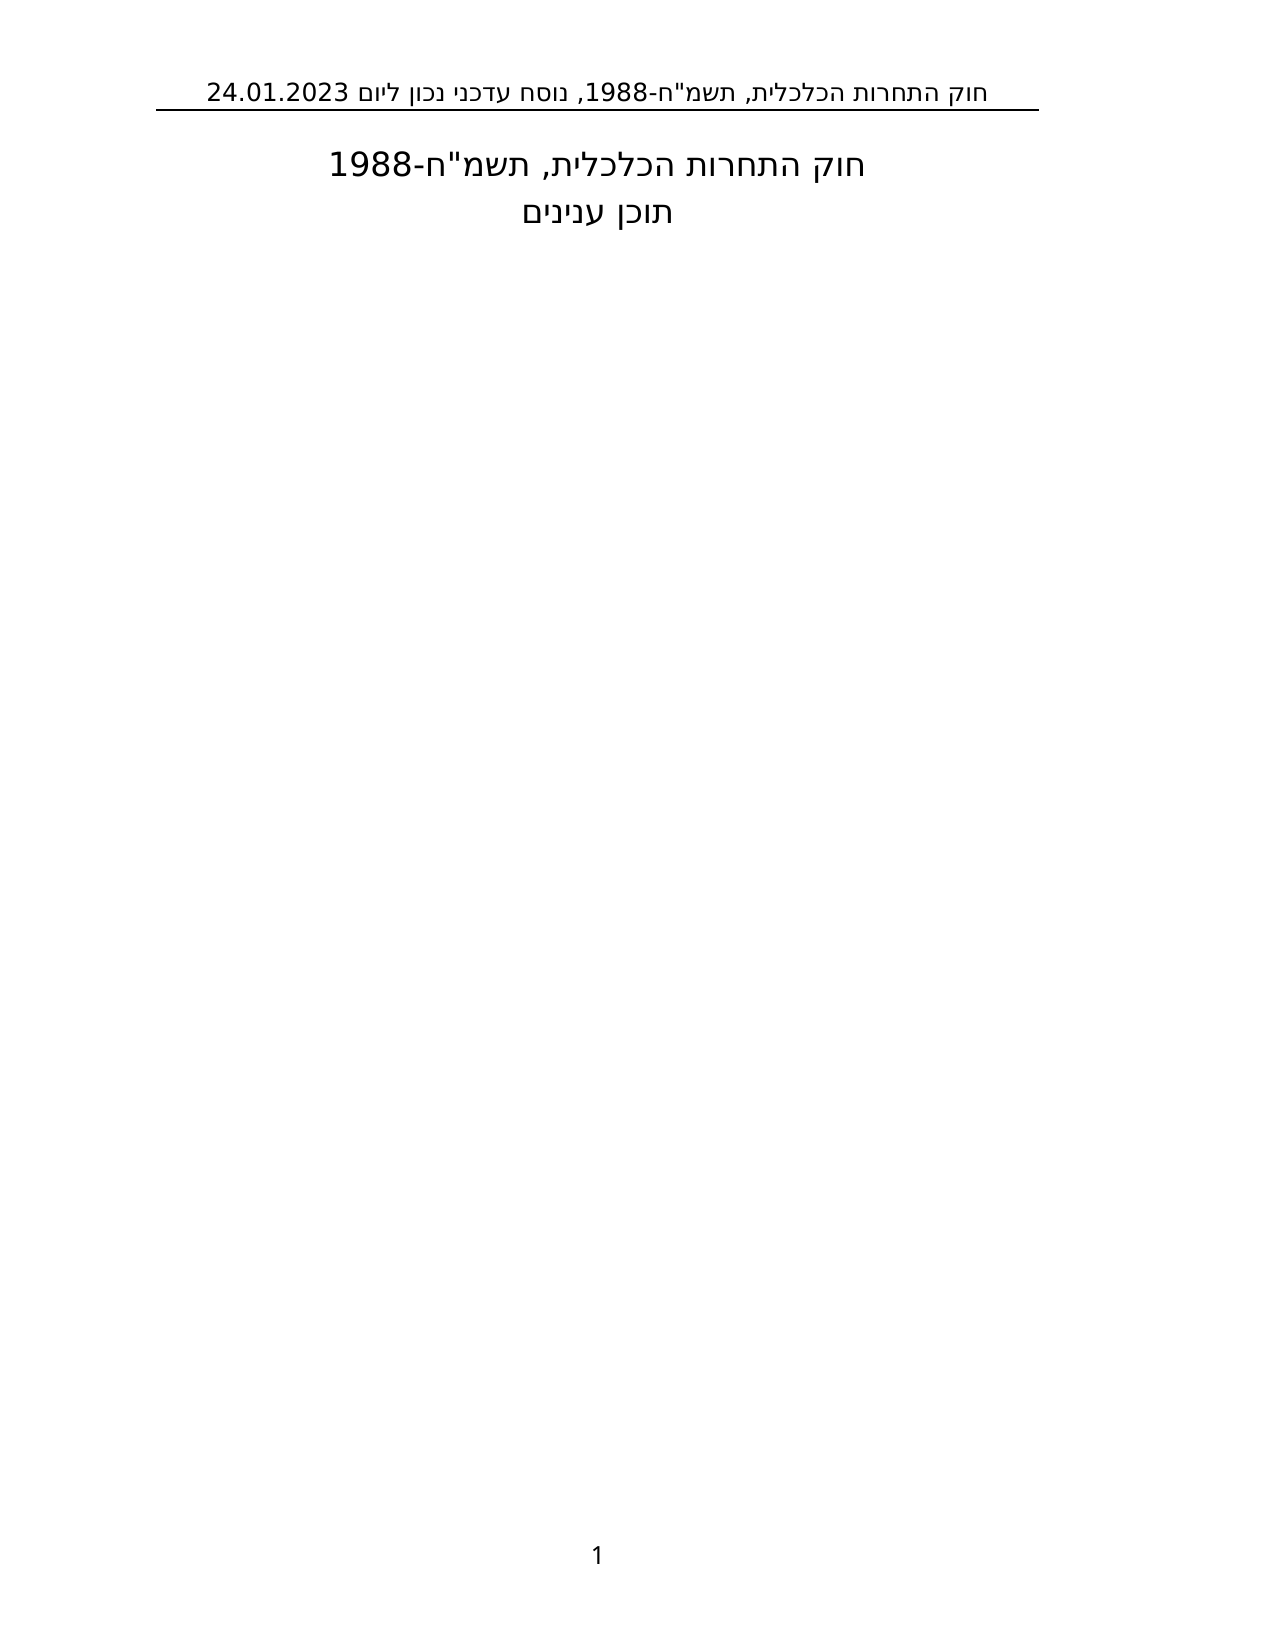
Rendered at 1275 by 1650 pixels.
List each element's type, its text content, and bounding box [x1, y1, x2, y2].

text חוק התחרות הכלכלית, תשמ"ח-1988 [156, 151, 1039, 190]
text תוכן ענינים [156, 199, 1039, 238]
